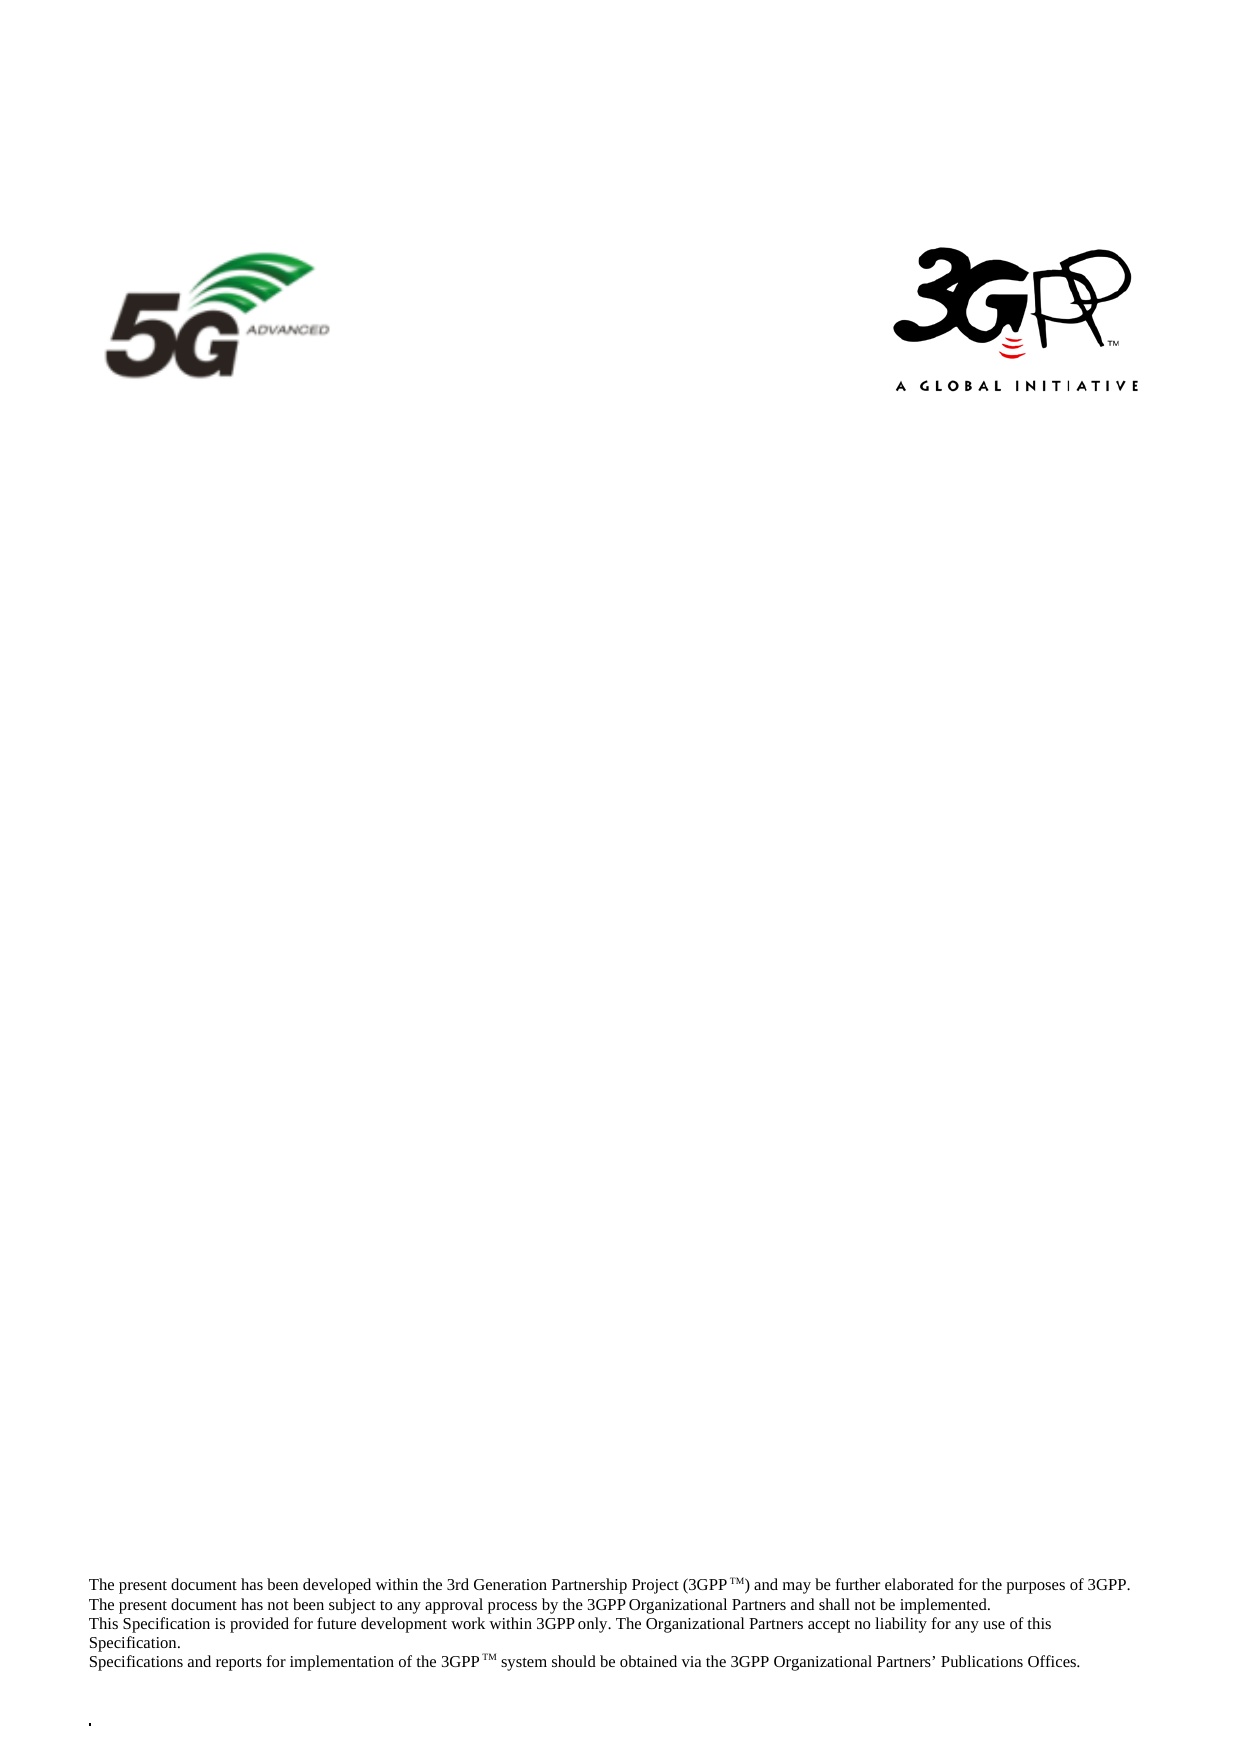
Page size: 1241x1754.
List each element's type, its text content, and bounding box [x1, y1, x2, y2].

text The present document has been developed within the 3rd Generation Partnership Project (3GPP TM) and may be further elaborated for the purposes of 3GPP. The present document has not been subject to any approval process by the 3GPP Organizational Partners and shall not be implemented. This Specification is provided for future development work within 3GPP only. The Organizational Partners accept no liability for any use of this Specification. Specifications and reports for implementation of the 3GPP TM system should be obtained via the 3GPP Organizational Partners’ Publications Offices. [89, 1575, 1131, 1671]
picture [885, 239, 1152, 396]
